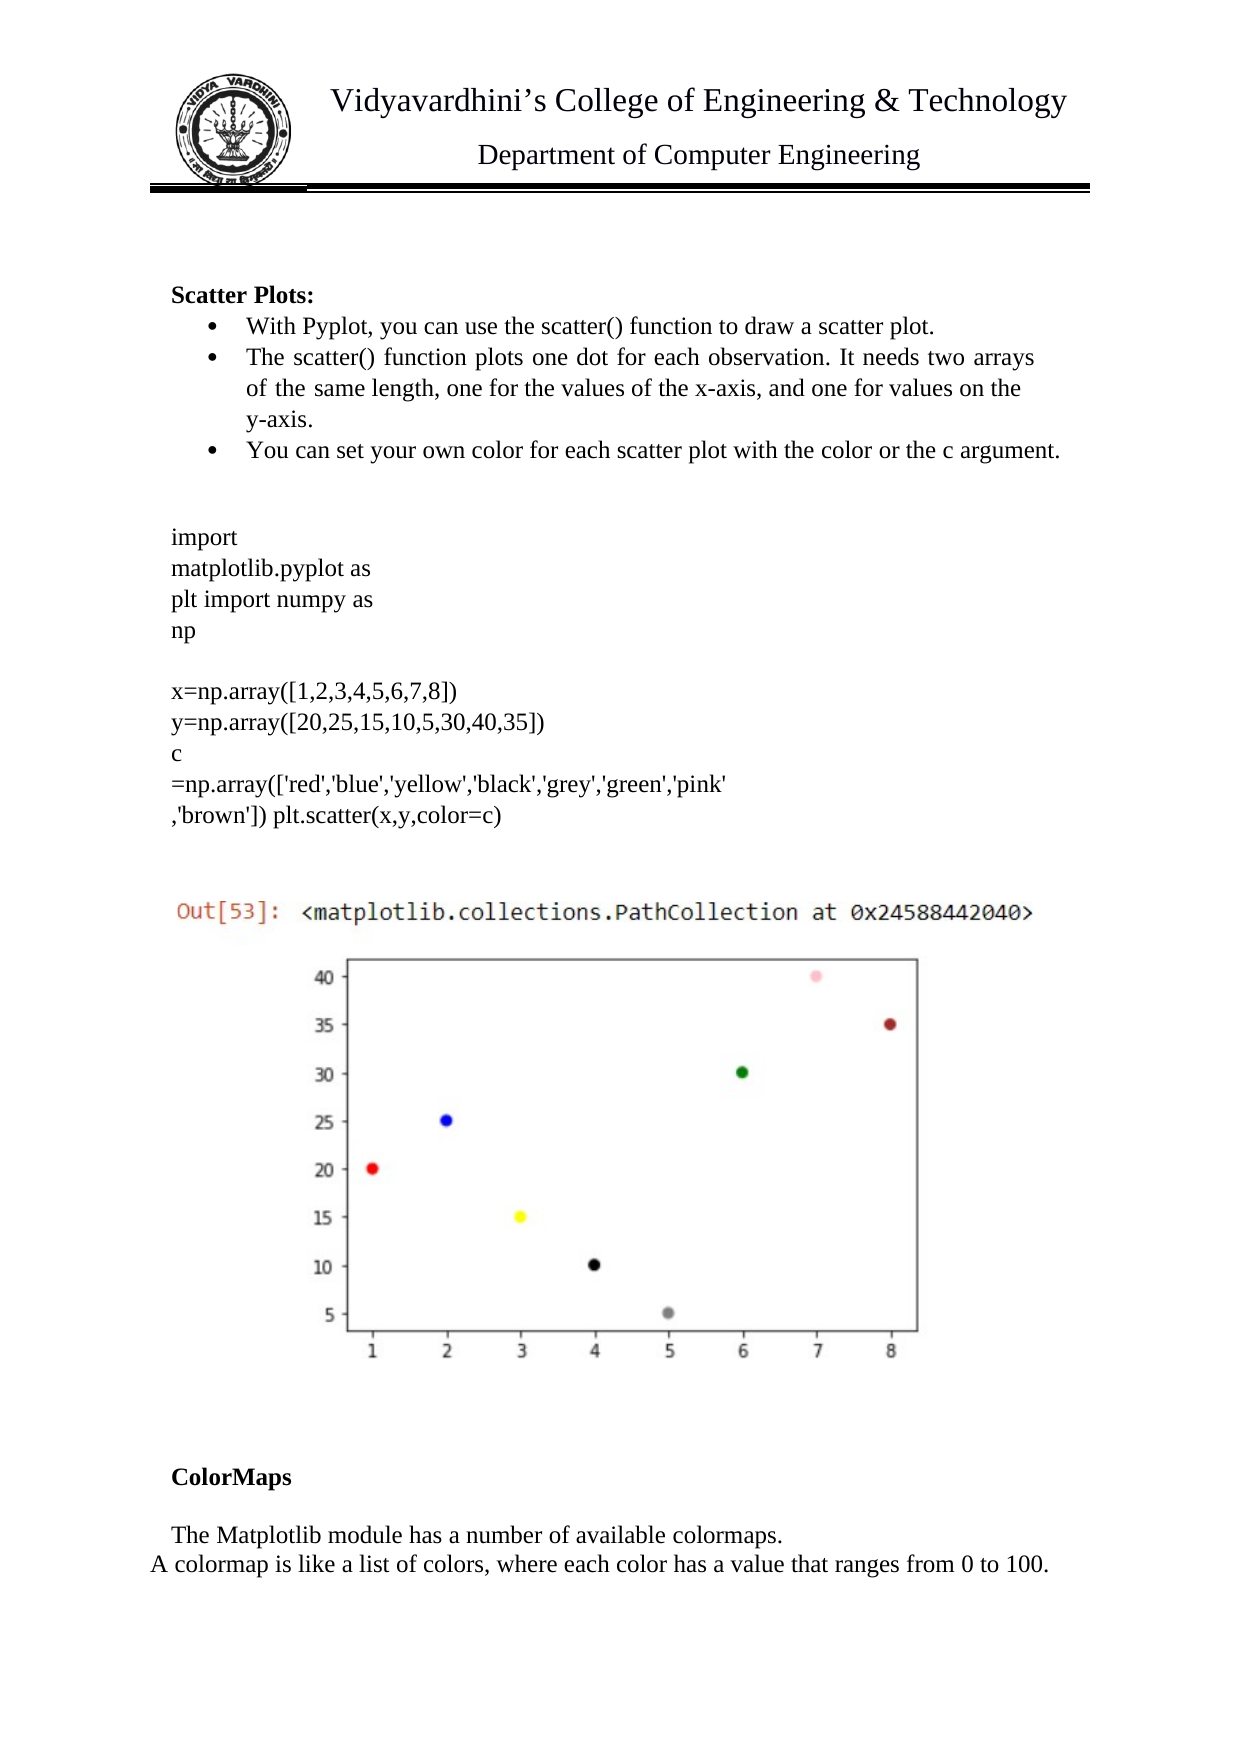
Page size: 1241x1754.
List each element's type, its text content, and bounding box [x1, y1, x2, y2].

list The scatter() function plots one dot for each observation. It needs two arrays of the same length, one for the values of the x-axis, and one for values on the y-axis. [208, 342, 1047, 433]
text The Matplotlib module has a number of available colormaps. [171, 1520, 1090, 1549]
text import matplotlib.pyplot as plt import numpy as np [171, 522, 394, 644]
text y=np.array([20,25,15,10,5,30,40,35]) [171, 707, 1090, 736]
subtitle ColorMaps [171, 1462, 1090, 1491]
subtitle Scatter Plots: [171, 280, 1090, 309]
picture [173, 73, 292, 183]
list You can set your own color for each scatter plot with the color or the c argument. [208, 435, 1090, 464]
text A colormap is like a list of colors, where each color has a value that ranges from 0 to 100. [150, 1549, 1090, 1578]
picture [177, 901, 1033, 1359]
list With Pyplot, you can use the scatter() function to draw a scatter plot. [208, 311, 1090, 340]
text x=np.array([1,2,3,4,5,6,7,8]) [171, 676, 1090, 705]
text c=np.array(['red','blue','yellow','black','grey','green','pink','brown']) plt.scatter(x,y,color=c) [171, 738, 732, 829]
